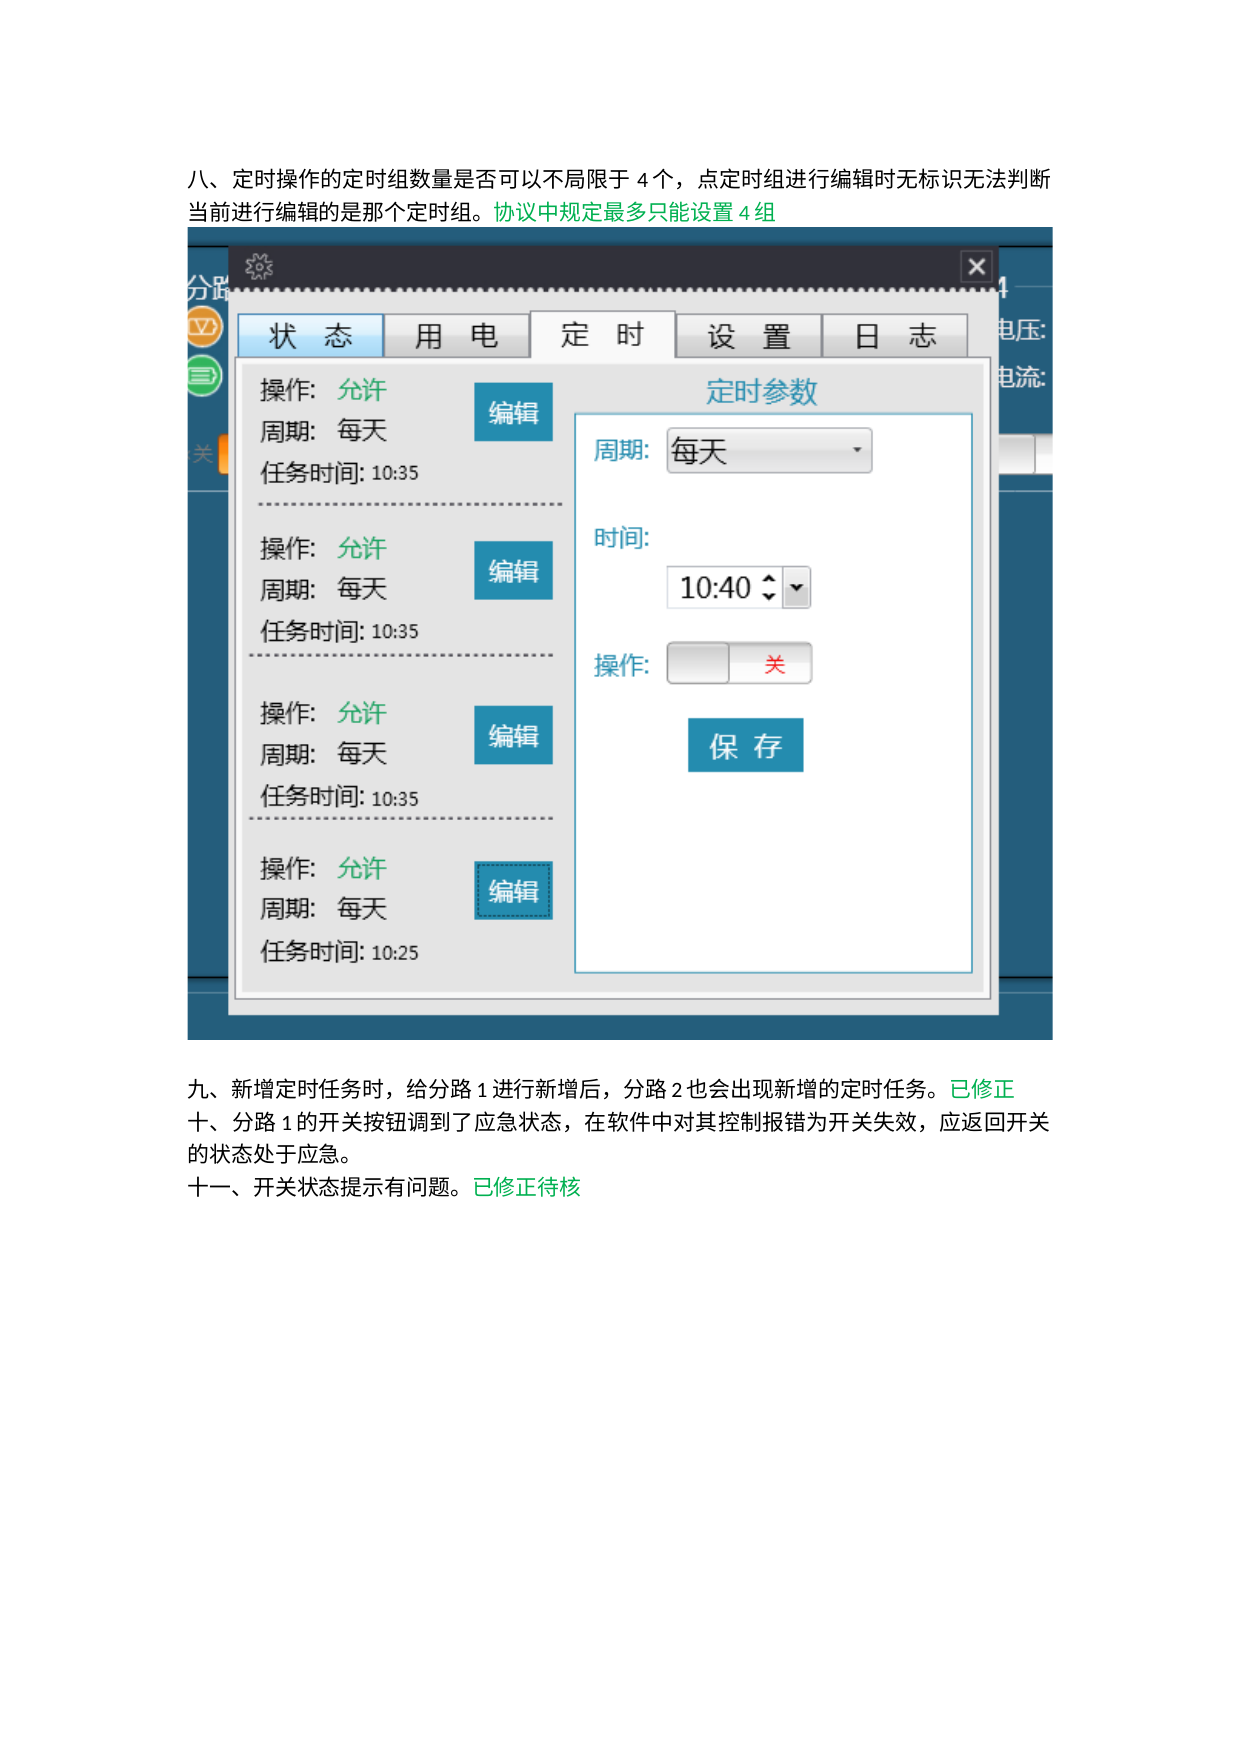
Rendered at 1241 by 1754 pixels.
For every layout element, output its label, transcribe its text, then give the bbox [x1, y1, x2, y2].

text 十一、开关状态提示有问题。已修正待核 [187, 1169, 1053, 1202]
picture [187, 227, 1053, 1040]
text 九、新增定时任务时，给分路1进行新增后，分路2也会出现新增的定时任务。已修正 [187, 1072, 1053, 1104]
text 八、定时操作的定时组数量是否可以不局限于4个，点定时组进行编辑时无标识无法判断当前进行编辑的是那个定时组。协议中规定最多只能设置4组 [187, 162, 1053, 227]
text 十、分路1的开关按钮调到了应急状态，在软件中对其控制报错为开关失效，应返回开关的状态处于应急。 [187, 1104, 1053, 1169]
